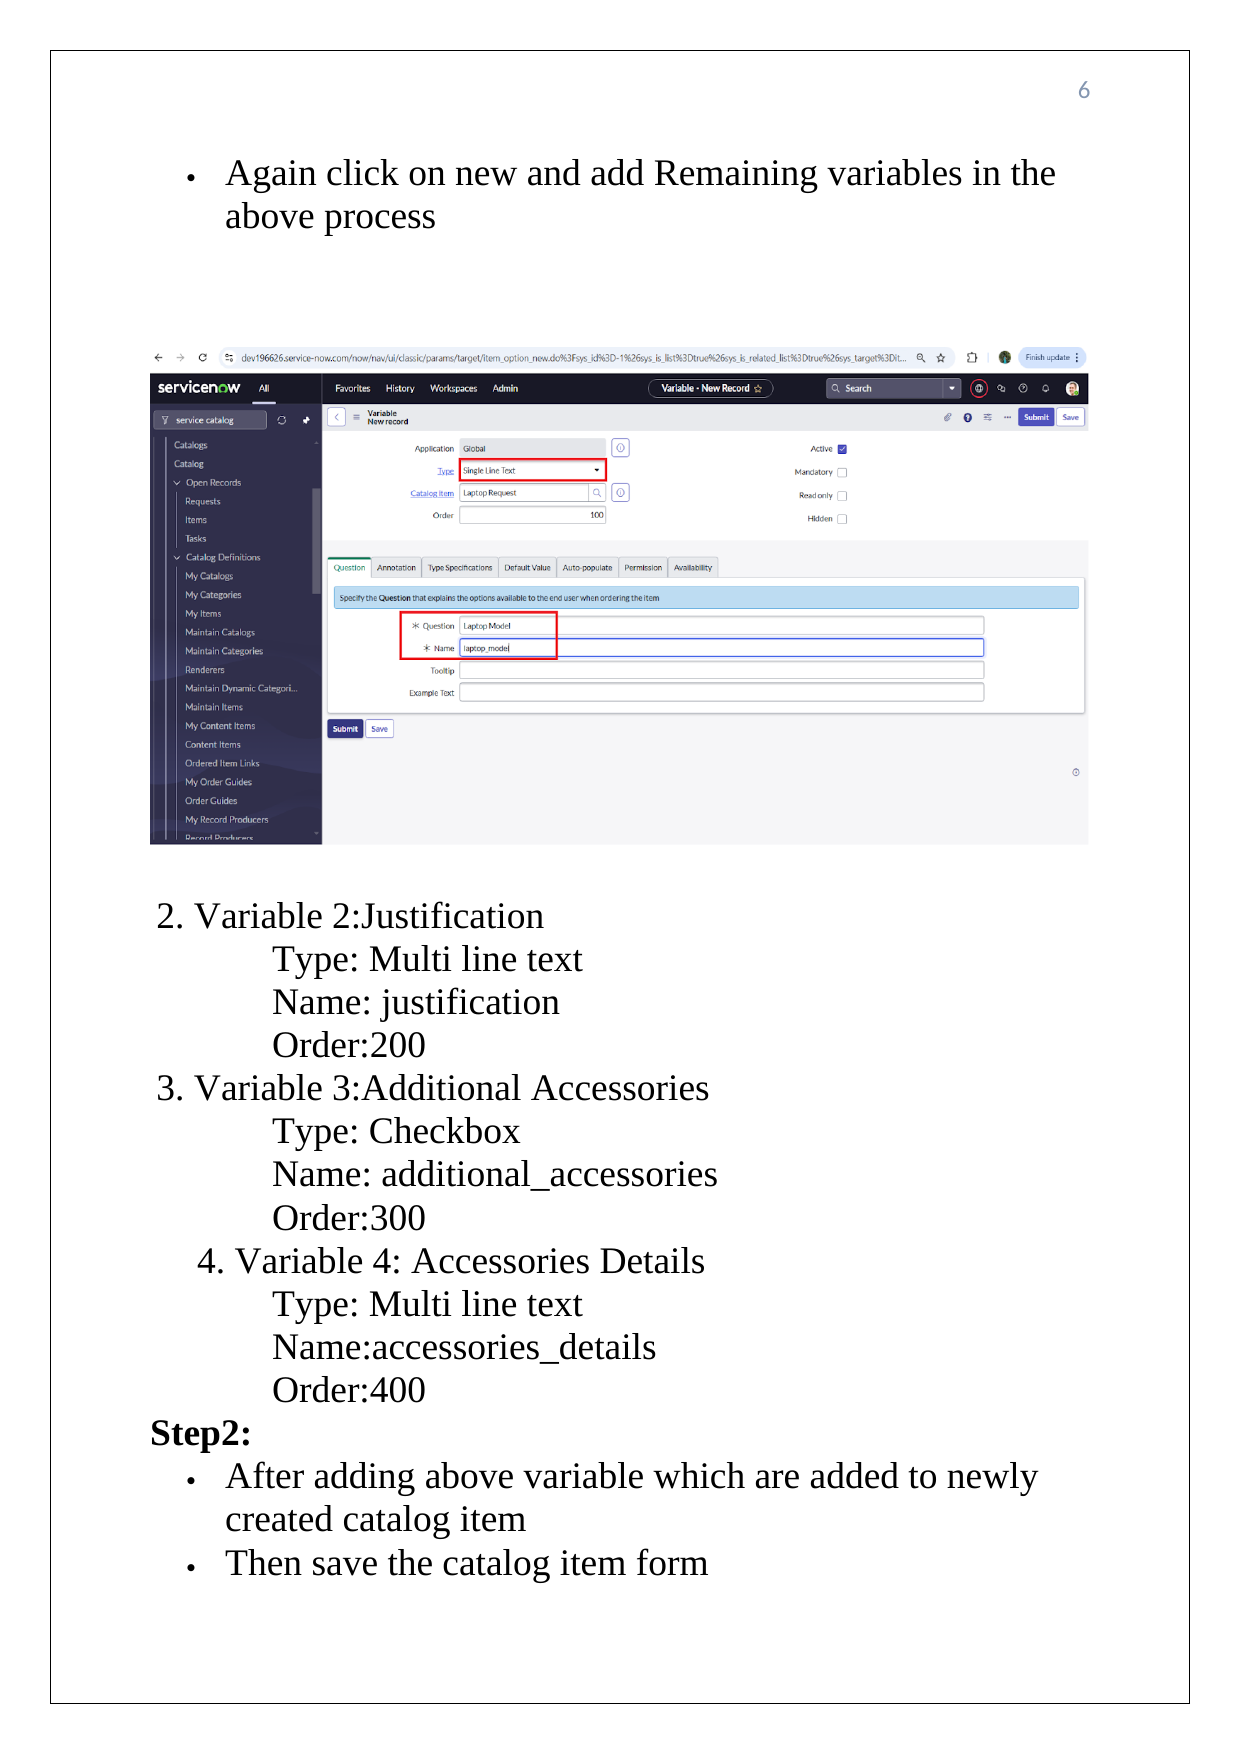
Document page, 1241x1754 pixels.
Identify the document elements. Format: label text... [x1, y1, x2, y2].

list Then save the catalog item form [187, 1540, 1090, 1583]
text Name: justification [150, 979, 1090, 1022]
text Type: Checkbox [150, 1109, 1090, 1152]
text Step2: [150, 1411, 1090, 1454]
text 4. Variable 4: Accessories Details [150, 1238, 1090, 1281]
text Order:200 [150, 1022, 1090, 1066]
text Type: Multi line text [150, 1281, 1090, 1324]
list Again click on new and add Remaining variables in the above process [187, 150, 1090, 236]
list After adding above variable which are added to newly created catalog item [187, 1454, 1090, 1540]
text Name: additional_accessories [150, 1152, 1090, 1195]
text 2. Variable 2:Justification [150, 893, 1090, 936]
text Order:400 [150, 1367, 1090, 1411]
text Type: Multi line text [150, 936, 1090, 979]
text Name:accessories_details [150, 1324, 1090, 1367]
picture [150, 345, 1091, 846]
text Order:300 [150, 1195, 1090, 1238]
text 3. Variable 3:Additional Accessories [150, 1066, 1090, 1109]
